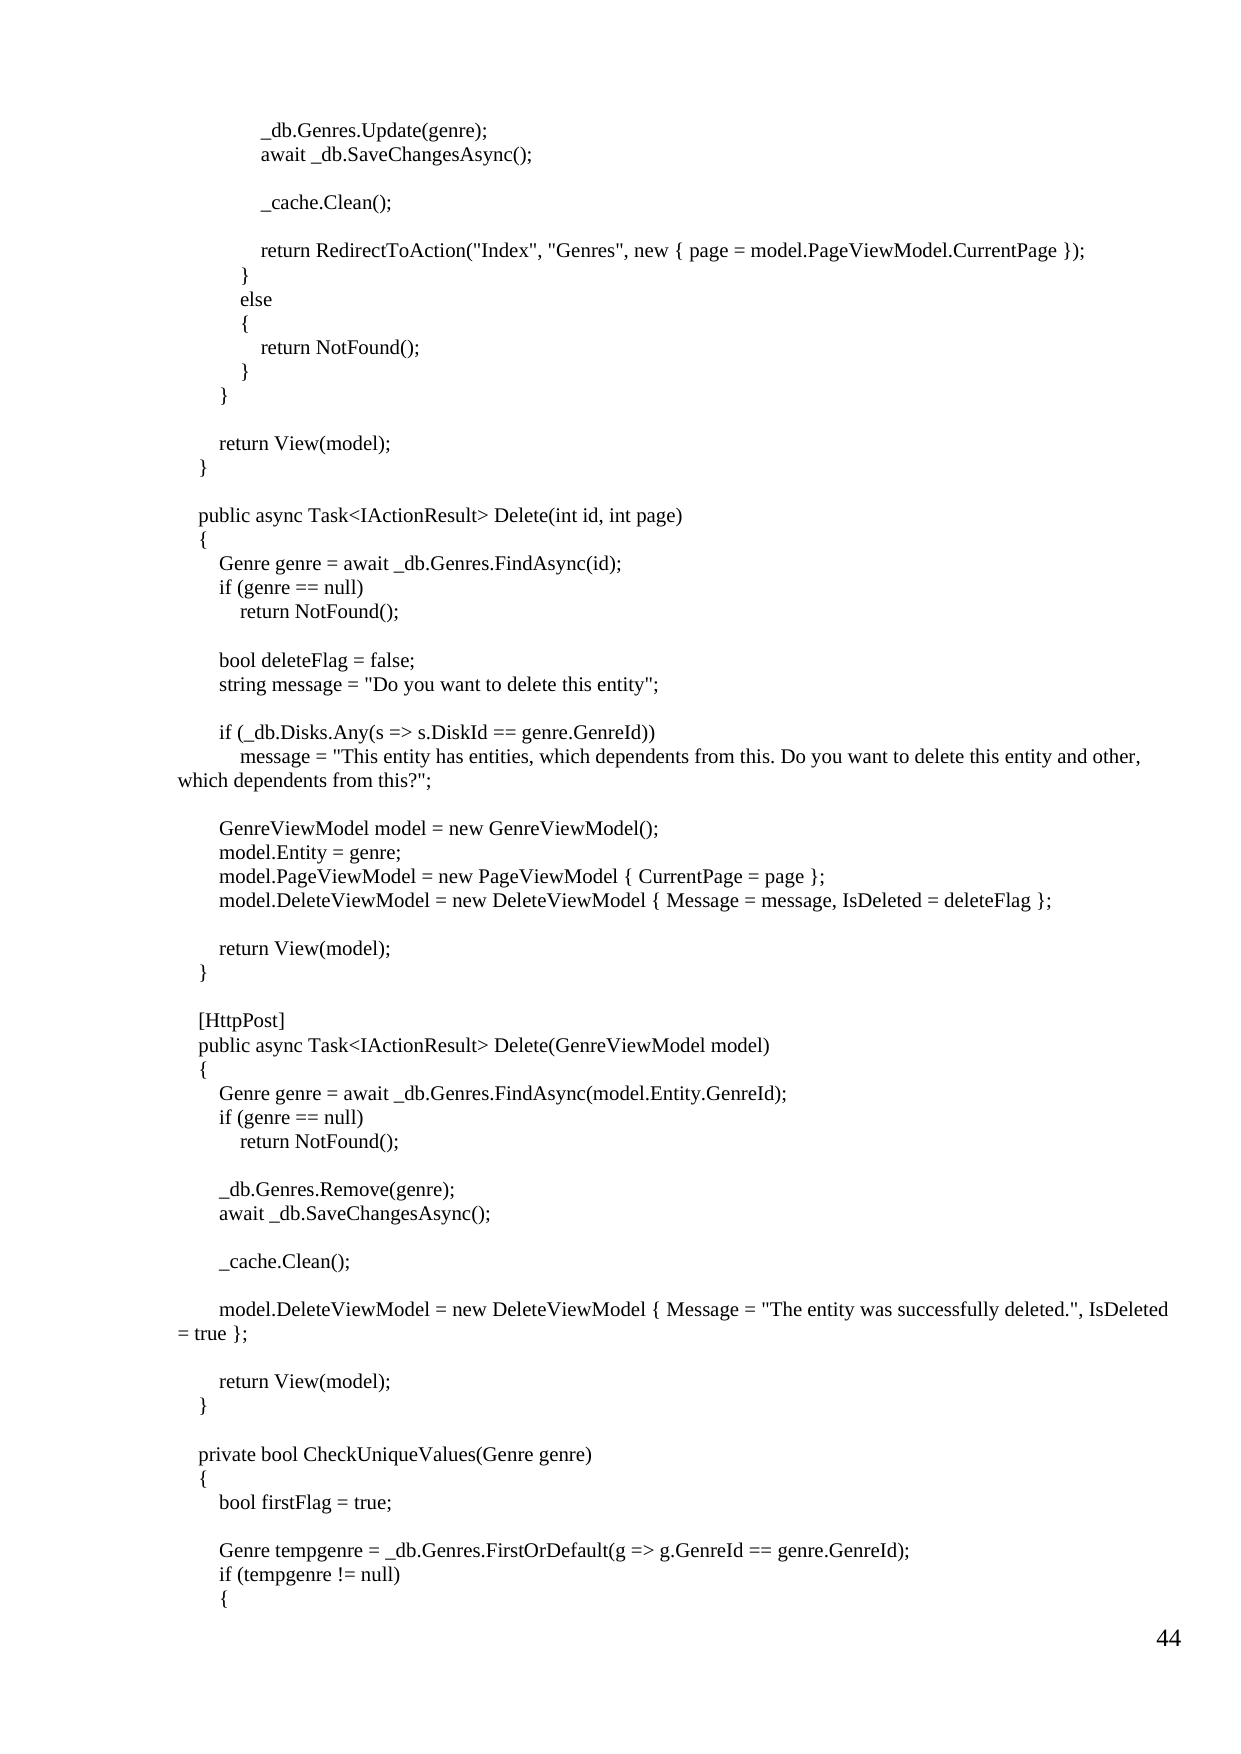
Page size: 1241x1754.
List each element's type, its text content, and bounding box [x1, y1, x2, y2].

text } [177, 960, 1181, 984]
text bool deleteFlag = false; [177, 647, 1181, 672]
text Genre genre = await _db.Genres.FindAsync(model.Entity.GenreId); [177, 1081, 1181, 1105]
text return View(model); [177, 1369, 1181, 1393]
text return NotFound(); [177, 1129, 1181, 1153]
text return NotFound(); [177, 599, 1181, 623]
text bool firstFlag = true; [177, 1490, 1181, 1514]
text { [177, 1057, 1181, 1081]
text _cache.Clean(); [177, 190, 1181, 214]
text Genre tempgenre = _db.Genres.FirstOrDefault(g => g.GenreId == genre.GenreId); [177, 1538, 1181, 1562]
text { [177, 1586, 1181, 1610]
text return View(model); [177, 936, 1181, 960]
text model.Entity = genre; [177, 840, 1181, 864]
text _db.Genres.Update(genre); [177, 118, 1181, 142]
text string message = "Do you want to delete this entity"; [177, 672, 1181, 696]
text if (genre == null) [177, 575, 1181, 599]
text { [177, 527, 1181, 551]
text } [177, 262, 1181, 287]
text message = "This entity has entities, which dependents from this. Do you want to delete this entity and other, which dependents from this?"; [177, 744, 1181, 792]
text return View(model); [177, 431, 1181, 455]
text await _db.SaveChangesAsync(); [177, 142, 1181, 166]
text { [177, 1466, 1181, 1490]
text else [177, 287, 1181, 311]
text public async Task<IActionResult> Delete(int id, int page) [177, 503, 1181, 527]
text { [177, 311, 1181, 335]
text private bool CheckUniqueValues(Genre genre) [177, 1442, 1181, 1466]
text _cache.Clean(); [177, 1249, 1181, 1273]
text if (genre == null) [177, 1105, 1181, 1129]
text GenreViewModel model = new GenreViewModel(); [177, 816, 1181, 840]
text model.PageViewModel = new PageViewModel { CurrentPage = page }; [177, 864, 1181, 888]
text public async Task<IActionResult> Delete(GenreViewModel model) [177, 1032, 1181, 1057]
text } [177, 455, 1181, 479]
text if (_db.Disks.Any(s => s.DiskId == genre.GenreId)) [177, 720, 1181, 744]
text model.DeleteViewModel = new DeleteViewModel { Message = message, IsDeleted = deleteFlag }; [177, 888, 1181, 912]
text _db.Genres.Remove(genre); [177, 1177, 1181, 1201]
text [HttpPost] [177, 1008, 1181, 1032]
text model.DeleteViewModel = new DeleteViewModel { Message = "The entity was successfully deleted.", IsDeleted = true }; [177, 1297, 1181, 1345]
text } [177, 1393, 1181, 1417]
text await _db.SaveChangesAsync(); [177, 1201, 1181, 1225]
text return RedirectToAction("Index", "Genres", new { page = model.PageViewModel.CurrentPage }); [177, 238, 1181, 262]
text } [177, 383, 1181, 407]
text } [177, 359, 1181, 383]
text return NotFound(); [177, 335, 1181, 359]
text Genre genre = await _db.Genres.FindAsync(id); [177, 551, 1181, 575]
text if (tempgenre != null) [177, 1562, 1181, 1586]
